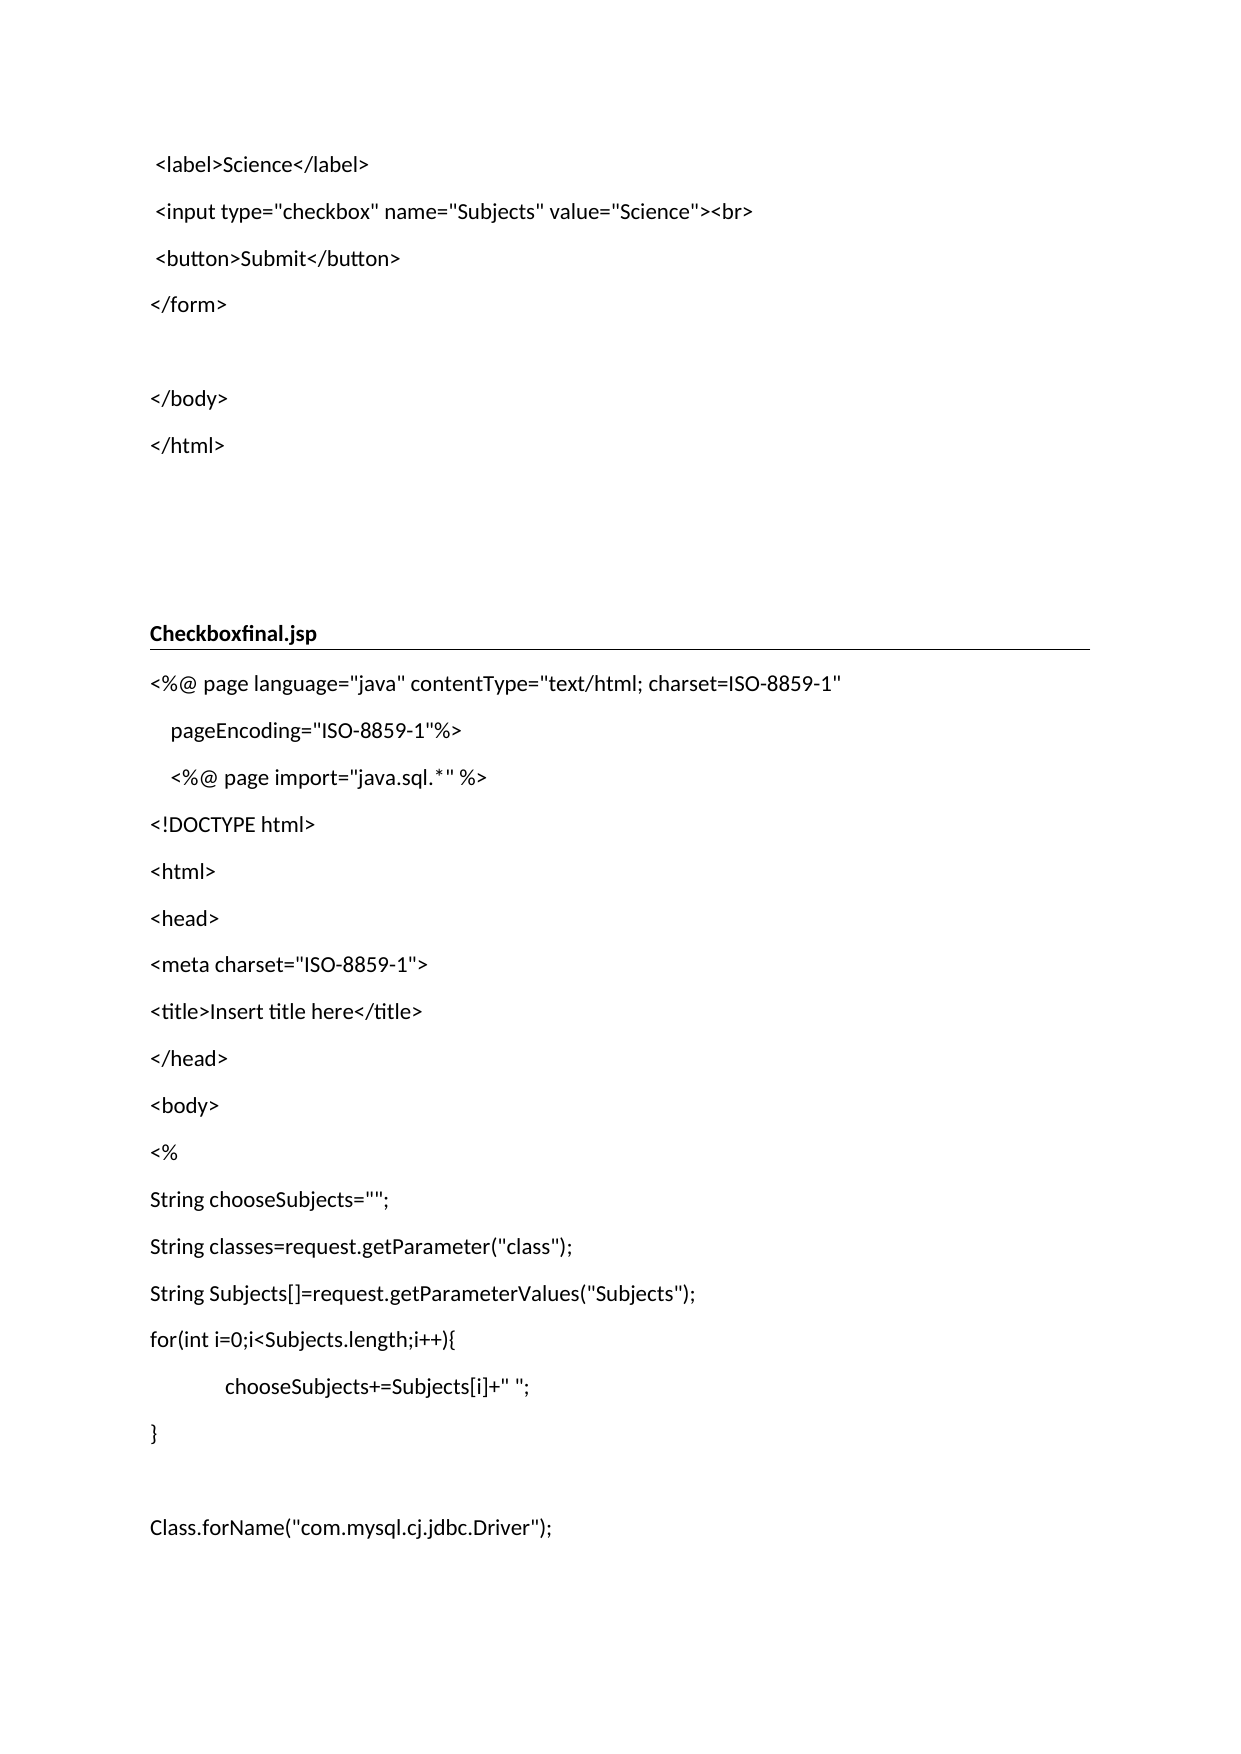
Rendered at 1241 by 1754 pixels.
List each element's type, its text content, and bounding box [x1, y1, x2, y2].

text <body> [150, 1091, 1090, 1119]
text pageEncoding="ISO-8859-1"%> [150, 716, 1090, 744]
text Checkboxfinal.jsp [150, 619, 1090, 649]
text String classes=request.getParameter("class"); [150, 1232, 1090, 1260]
text <% [150, 1138, 1090, 1166]
text <title>Insert title here</title> [150, 997, 1090, 1025]
text <head> [150, 904, 1090, 932]
text for(int i=0;i<Subjects.length;i++){ [150, 1326, 1090, 1353]
text </form> [150, 291, 1090, 319]
text <html> [150, 857, 1090, 885]
text <button>Submit</button> [150, 244, 1090, 272]
text Class.forName("com.mysql.cj.jdbc.Driver"); [150, 1513, 1090, 1541]
text <input type="checkbox" name="Subjects" value="Science"><br> [150, 197, 1090, 225]
text chooseSubjects+=Subjects[i]+" "; [150, 1372, 1090, 1400]
text <%@ page import="java.sql.*" %> [150, 763, 1090, 791]
text </body> [150, 384, 1090, 412]
text <label>Science</label> [150, 150, 1090, 178]
text <%@ page language="java" contentType="text/html; charset=ISO-8859-1" [150, 669, 1090, 697]
text </html> [150, 431, 1090, 459]
text </head> [150, 1044, 1090, 1072]
text <meta charset="ISO-8859-1"> [150, 951, 1090, 978]
text String Subjects[]=request.getParameterValues("Subjects"); [150, 1279, 1090, 1307]
text <!DOCTYPE html> [150, 810, 1090, 838]
text } [150, 1419, 1090, 1447]
text String chooseSubjects=""; [150, 1185, 1090, 1213]
